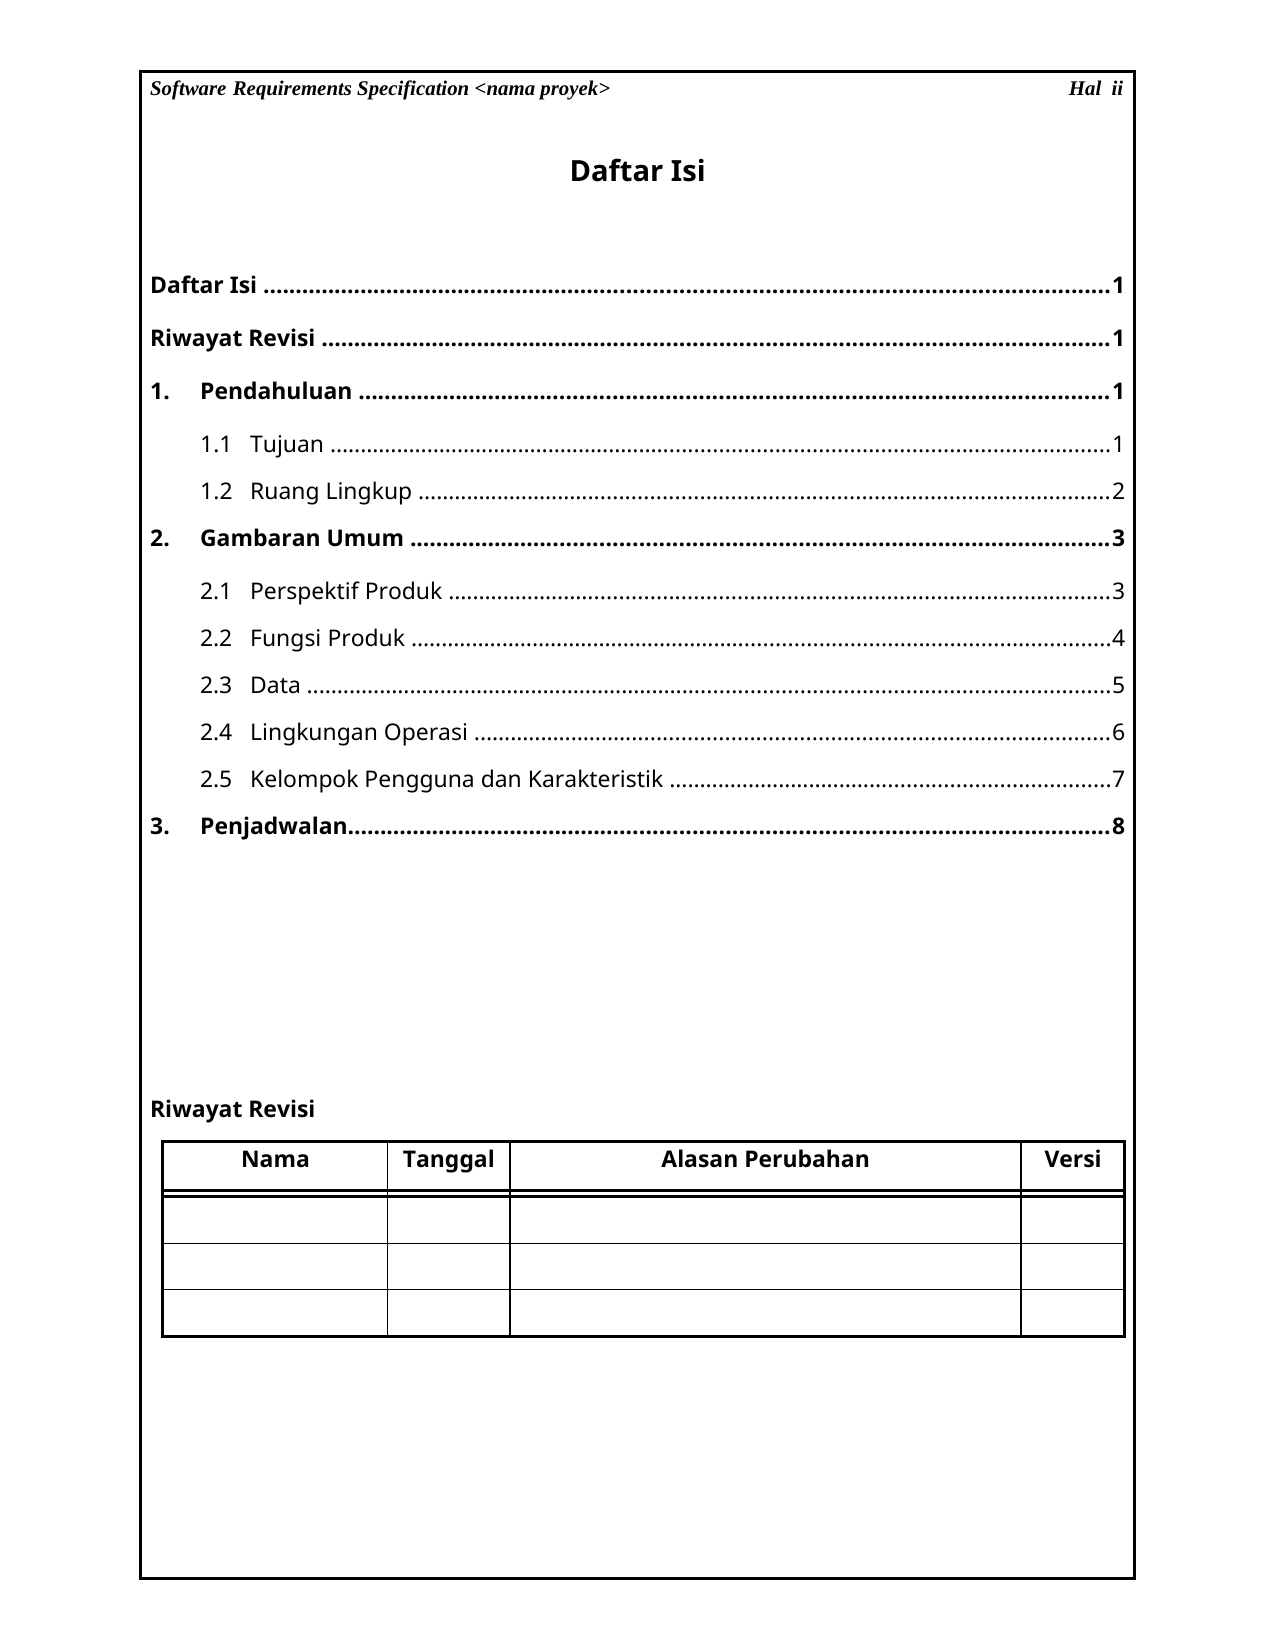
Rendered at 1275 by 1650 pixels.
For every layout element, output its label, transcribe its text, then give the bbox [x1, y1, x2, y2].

text 2.4 Lingkungan Operasi 6 [199, 716, 1125, 747]
text Daftar Isi [150, 150, 1125, 190]
table_cell [1022, 1244, 1123, 1288]
table_cell [388, 1198, 509, 1243]
text 2.2 Fungsi Produk 4 [199, 622, 1125, 653]
table_header Tanggal [388, 1143, 509, 1189]
table_header Versi [1022, 1143, 1123, 1189]
table_cell [511, 1198, 1020, 1243]
text 1.1 Tujuan 1 [200, 428, 1125, 459]
text 2.1 Perspektif Produk 3 [199, 575, 1125, 606]
text 1.2 Ruang Lingkup 2 [200, 475, 1125, 506]
table_cell [511, 1290, 1020, 1334]
table_cell [388, 1290, 509, 1334]
table_cell [1022, 1198, 1123, 1243]
table_header Nama [164, 1143, 387, 1189]
text Riwayat Revisi [150, 1093, 1125, 1124]
text 3. Penjadwalan 8 [150, 809, 1125, 841]
text 1. Pendahuluan 1 [150, 375, 1125, 406]
text 2. Gambaran Umum 3 [150, 522, 1125, 553]
table_cell [511, 1244, 1020, 1288]
table_cell [1022, 1290, 1123, 1334]
text Daftar Isi 1 [150, 269, 1125, 300]
text 2.3 Data 5 [199, 669, 1125, 700]
text Riwayat Revisi 1 [150, 322, 1125, 353]
table_header Alasan Perubahan [511, 1143, 1020, 1189]
table_cell [164, 1290, 387, 1334]
table_cell [388, 1244, 509, 1288]
text 2.5 Kelompok Pengguna dan Karakteristik 7 [199, 763, 1125, 794]
table_cell [164, 1244, 387, 1288]
table_cell [164, 1198, 387, 1243]
